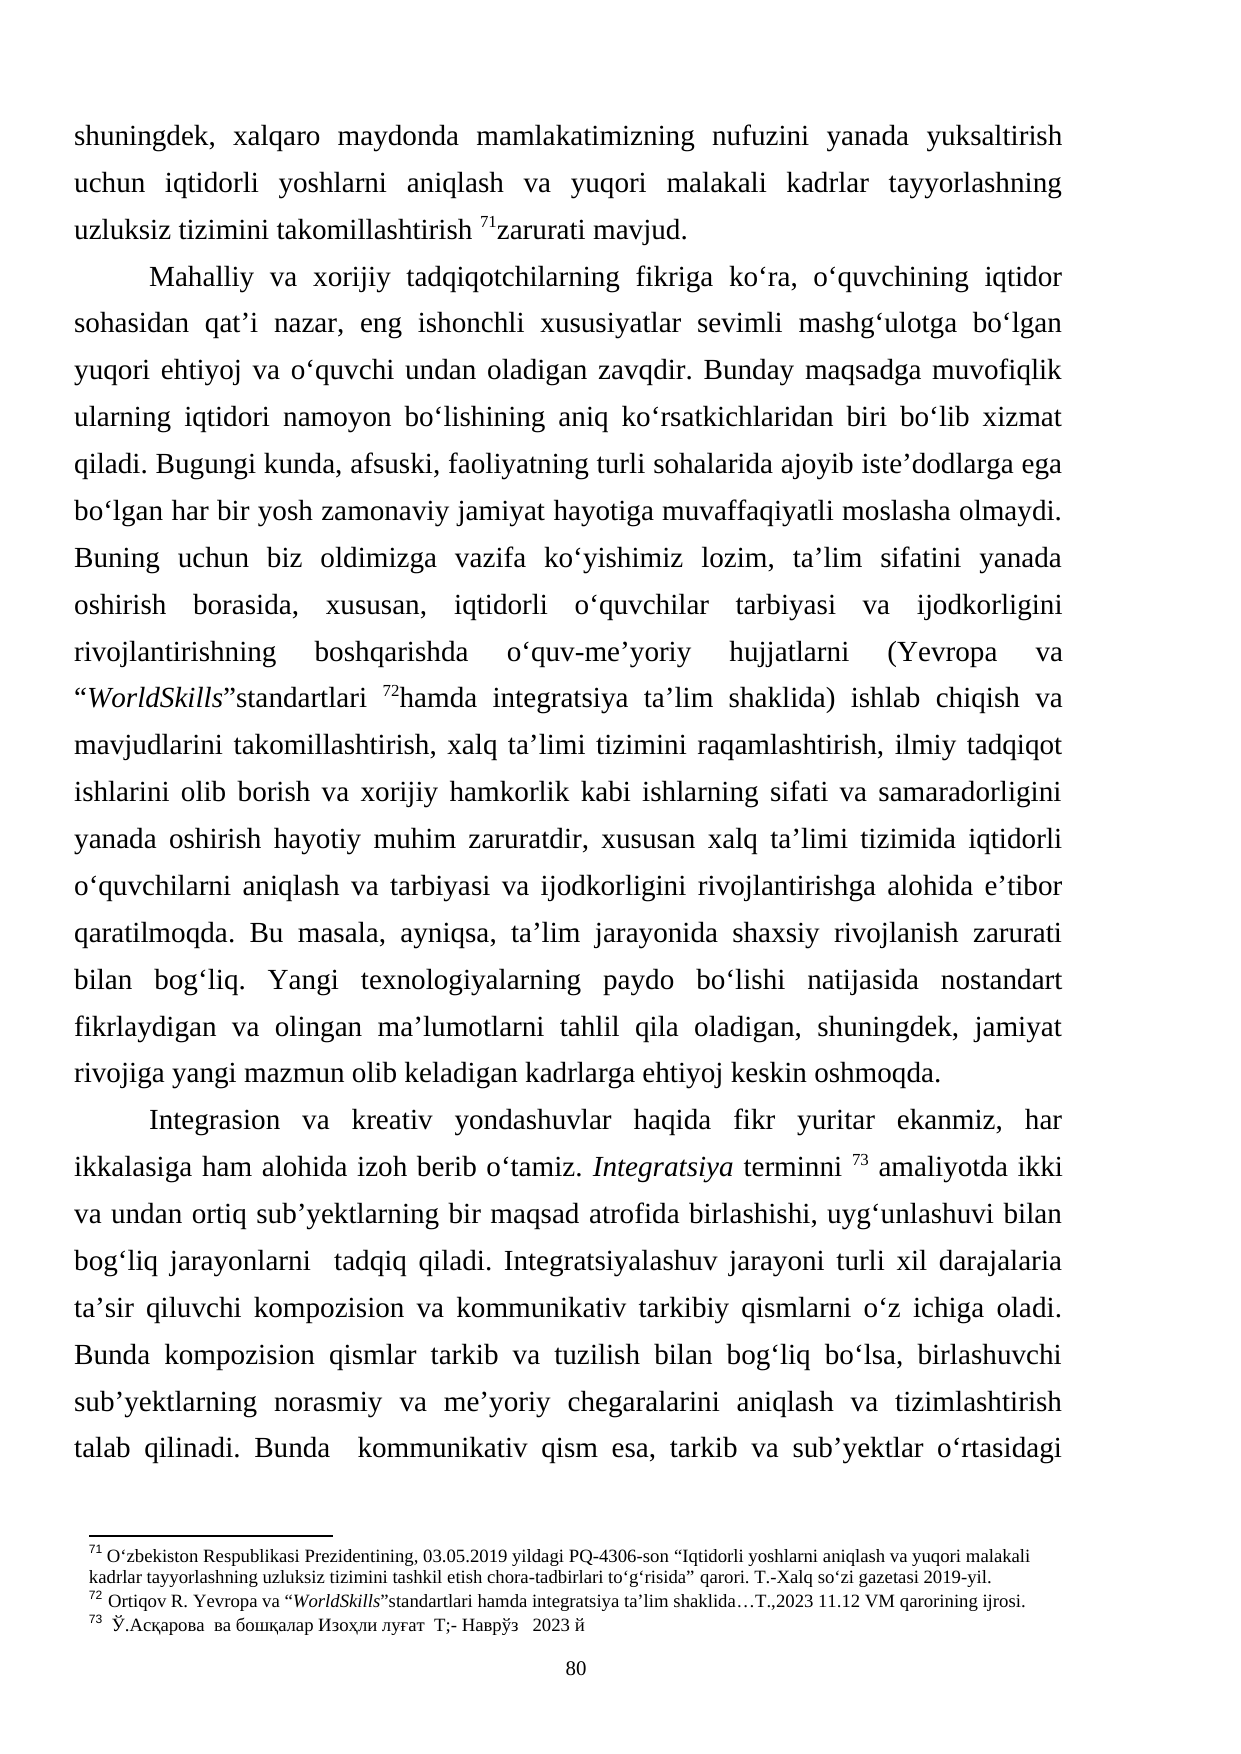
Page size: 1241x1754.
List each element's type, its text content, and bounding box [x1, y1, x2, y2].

text Mahalliy va xorijiy tadqiqotchilarning fikriga ko‘ra, o‘quvchining iqtidor sohasidan qat’i nazar, eng ishonchli xususiyatlar sevimli mashg‘ulotga bo‘lgan yuqori ehtiyoj va o‘quvchi undan oladigan zavqdir. Bunday maqsadga muvofiqlik ularning iqtidori namoyon bo‘lishining aniq ko‘rsatkichlaridan biri bo‘lib xizmat qiladi. Bugungi kunda, afsuski, faoliyatning turli sohalarida ajoyib iste’dodlarga ega bo‘lgan har bir yosh zamonaviy jamiyat hayotiga muvaffaqiyatli moslasha olmaydi. Buning uchun biz oldimizga vazifa ko‘yishimiz lozim, ta’lim sifatini yanada oshirish borasida, xususan, iqtidorli o‘quvchilar tarbiyasi va ijodkorligini rivojlantirishning boshqarishda o‘quv-me’yoriy hujjatlarni (Yevropa va “WorldSkills”standartlari hamda integratsiya ta’lim shaklida) ishlab chiqish va mavjudlarini takomillashtirish, xalq ta’limi tizimini raqamlashtirish, ilmiy tadqiqot ishlarini olib borish va xorijiy hamkorlik kabi ishlarning sifati va samaradorligini yanada oshirish hayotiy muhim zaruratdir, xususan xalq ta’limi tizimida iqtidorli o‘quvchilarni aniqlash va tarbiyasi va ijodkorligini rivojlantirishga alohida e’tibor qaratilmoqda. Bu masala, ayniqsa, ta’lim jarayonida shaxsiy rivojlanish zarurati bilan bog‘liq. Yangi texnologiyalarning paydo bo‘lishi natijasida nostandart fikrlaydigan va olingan ma’lumotlarni tahlil qila oladigan, shuningdek, jamiyat rivojiga yangi mazmun olib keladigan kadrlarga ehtiyoj keskin oshmoqda. [74, 259, 1063, 1089]
